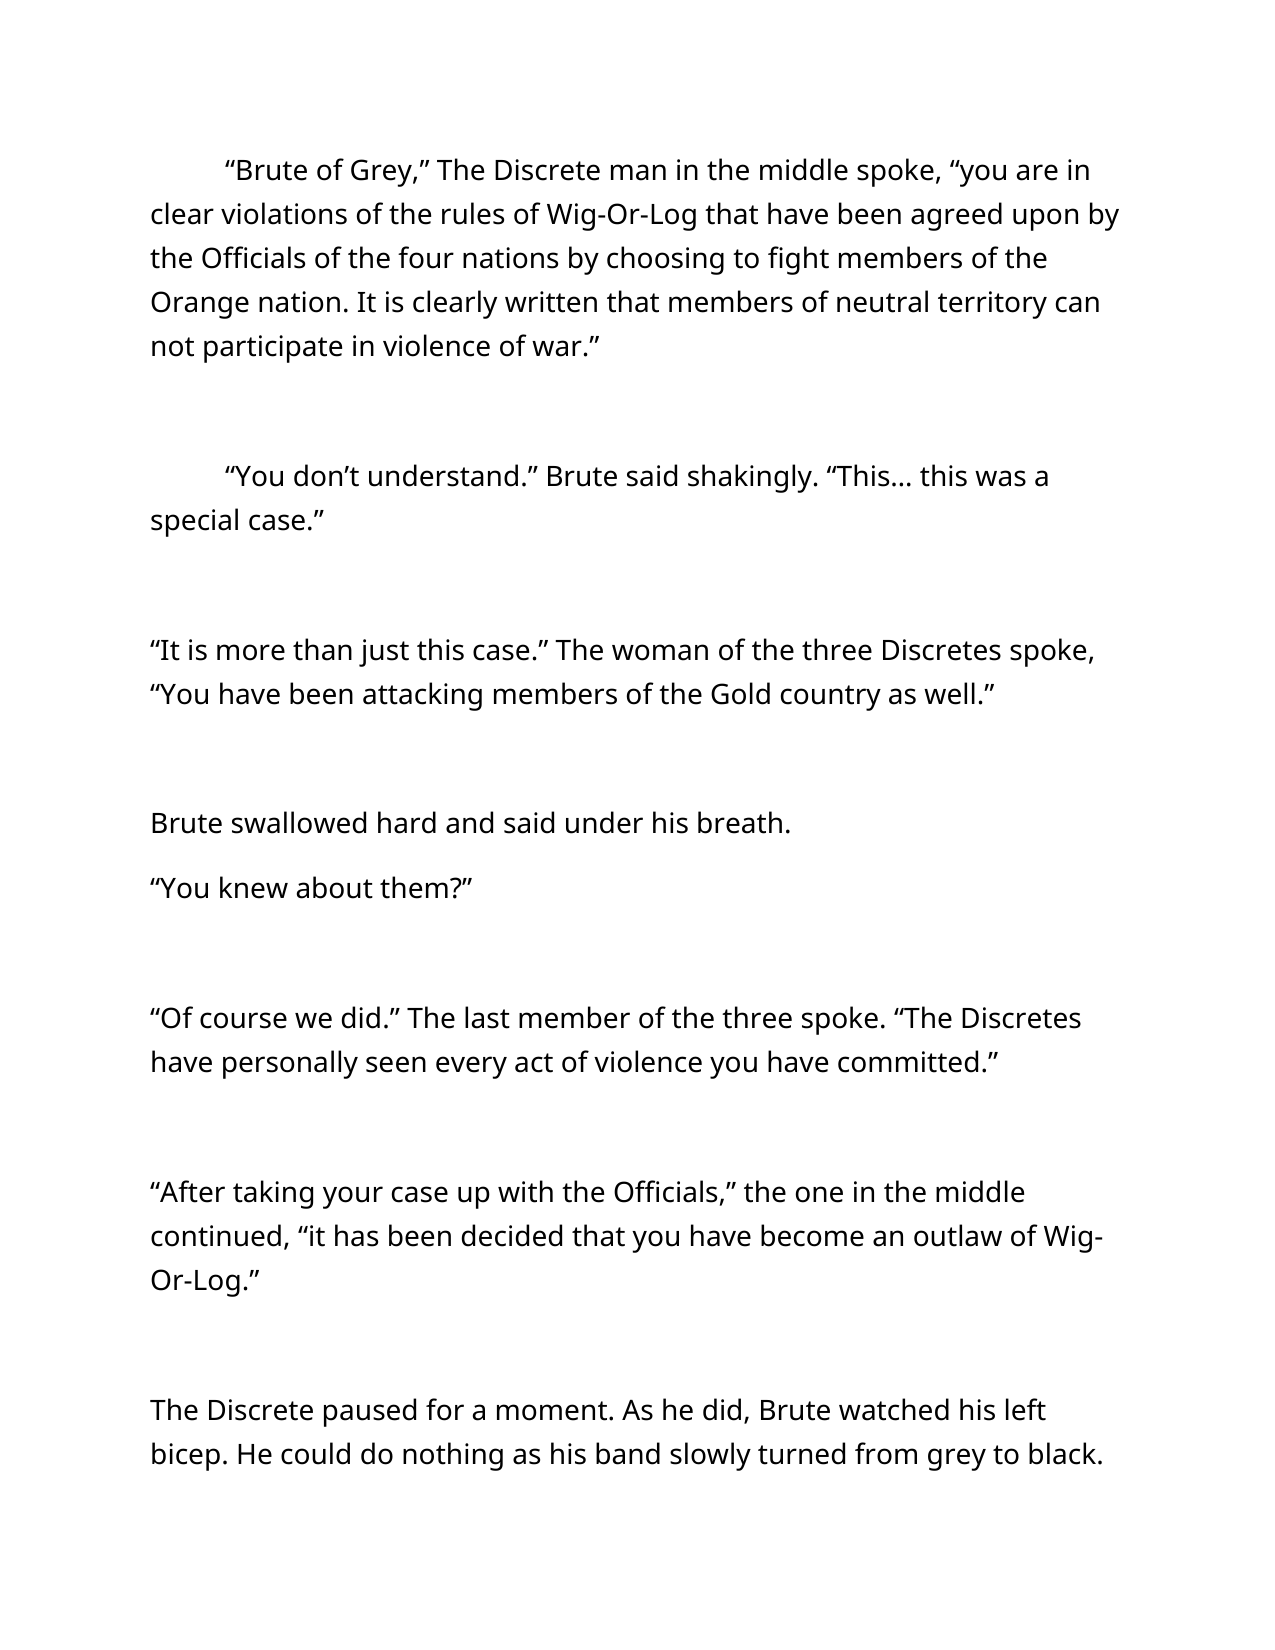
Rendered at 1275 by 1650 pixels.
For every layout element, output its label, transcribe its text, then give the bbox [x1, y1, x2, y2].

text “You don’t understand.” Brute said shakingly. “This… this was a special case.” [150, 456, 1125, 538]
text “It is more than just this case.” The woman of the three Discretes spoke, “You have been attacking members of the Gold country as well.” [150, 630, 1125, 712]
text “You knew about them?” [150, 869, 1125, 907]
text “Brute of Grey,” The Discrete man in the middle spoke, “you are in clear violations of the rules of Wig-Or-Log that have been agreed upon by the Officials of the four nations by choosing to fight members of the Orange nation. It is clearly written that members of neutral territory can not participate in violence of war.” [150, 150, 1125, 364]
text “Of course we did.” The last member of the three spoke. “The Discretes have personally seen every act of violence you have committed.” [150, 998, 1125, 1081]
text The Discrete paused for a moment. As he did, Brute watched his left bicep. He could do nothing as his band slowly turned from grey to black. [150, 1390, 1125, 1473]
text “After taking your case up with the Officials,” the one in the middle continued, “it has been decided that you have become an outlaw of Wig-Or-Log.” [150, 1172, 1125, 1299]
text Brute swallowed hard and said under his breath. [150, 804, 1125, 842]
